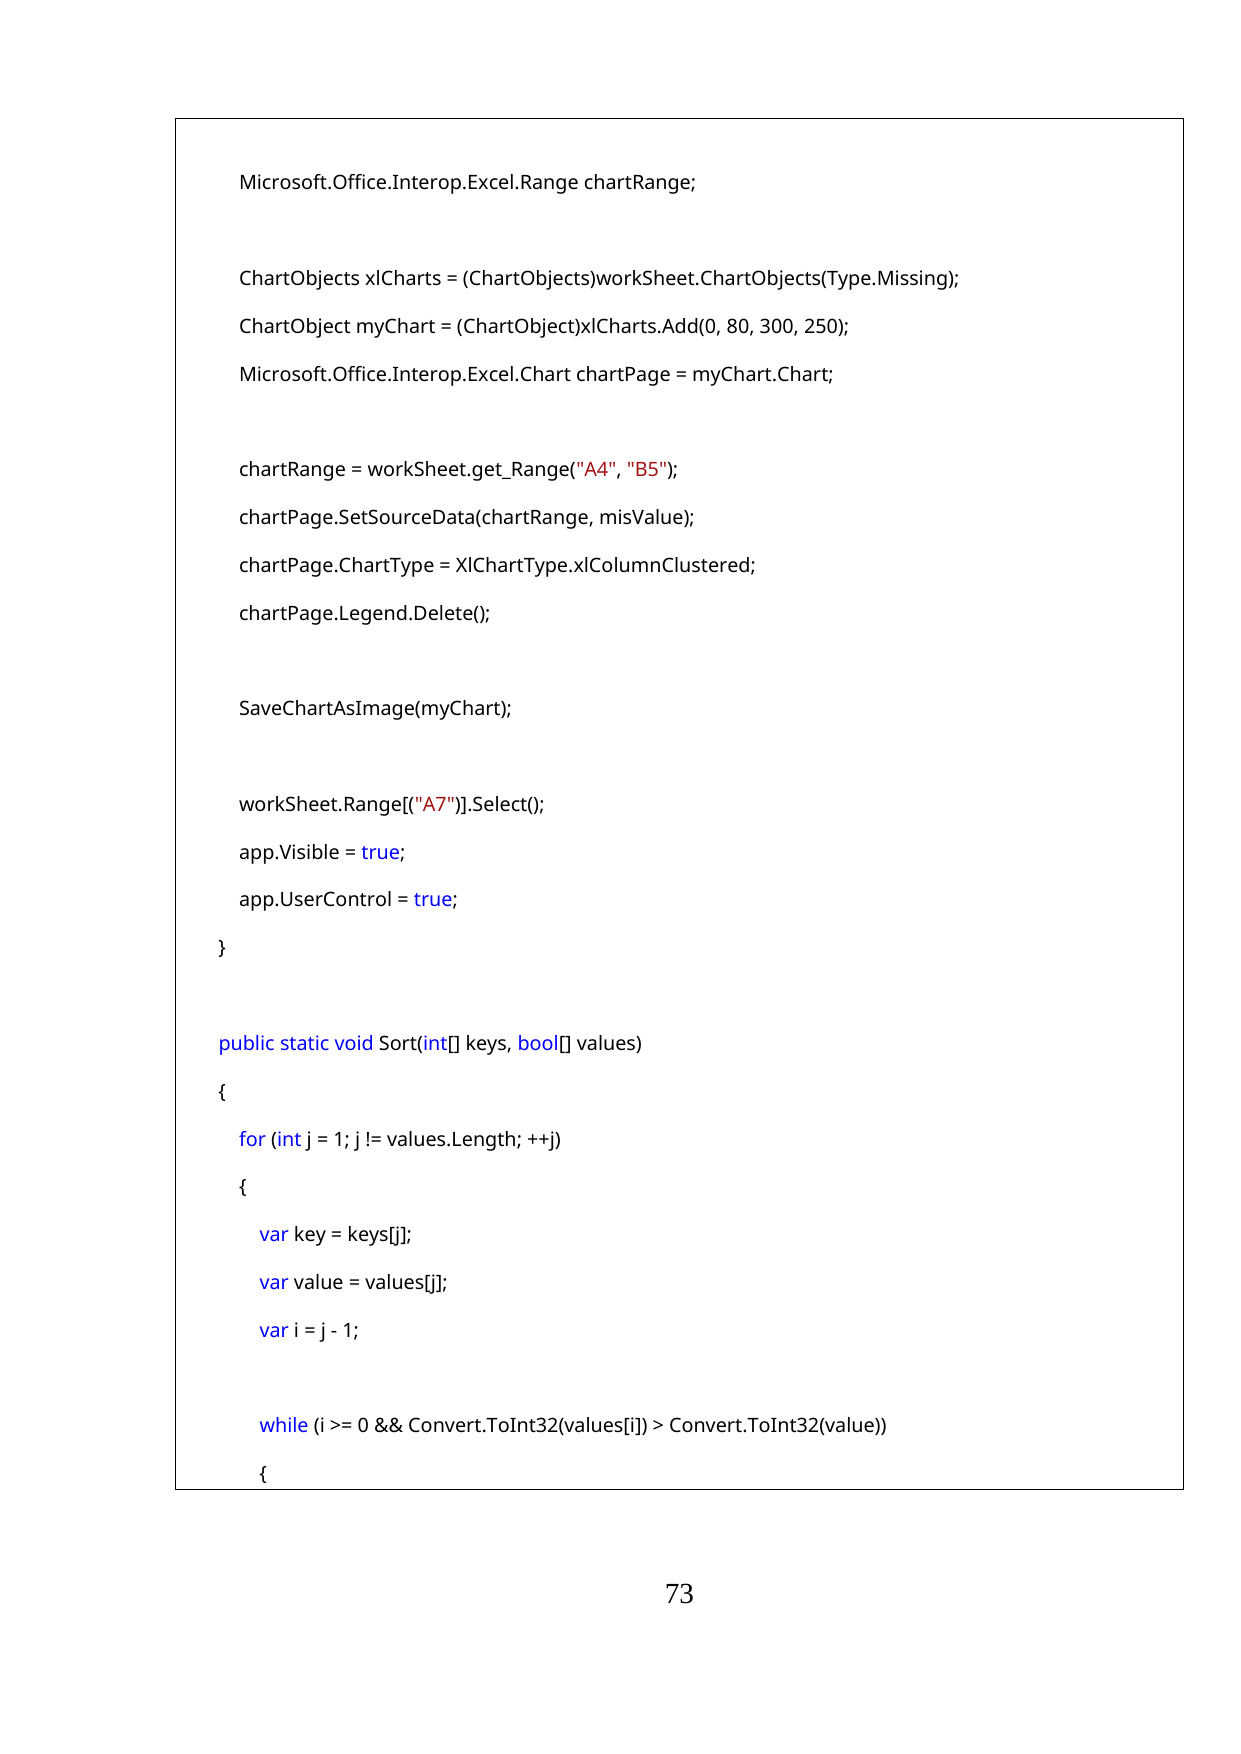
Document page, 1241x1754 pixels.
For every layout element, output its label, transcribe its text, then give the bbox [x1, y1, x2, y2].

text { [176, 1457, 1183, 1489]
text ChartObjects xlCharts = (ChartObjects)workSheet.ChartObjects(Type.Missing); [176, 262, 1183, 291]
text chartPage.Legend.Delete(); [176, 596, 1183, 626]
text app.Visible = true; [176, 835, 1183, 865]
text { [176, 1170, 1183, 1199]
text SaveChartAsImage(myChart); [176, 692, 1183, 721]
text ChartObject myChart = (ChartObject)xlCharts.Add(0, 80, 300, 250); [176, 309, 1183, 339]
text Microsoft.Office.Interop.Excel.Range chartRange; [176, 166, 1183, 196]
text var value = values[j]; [176, 1266, 1183, 1295]
text for (int j = 1; j != values.Length; ++j) [176, 1122, 1183, 1152]
text } [176, 931, 1183, 961]
text chartPage.ChartType = XlChartType.xlColumnClustered; [176, 548, 1183, 578]
text { [176, 1074, 1183, 1104]
text chartRange = workSheet.get_Range("A4", "B5"); [176, 453, 1183, 482]
text chartPage.SetSourceData(chartRange, misValue); [176, 501, 1183, 530]
text public static void Sort(int[] keys, bool[] values) [176, 1027, 1183, 1056]
text app.UserControl = true; [176, 883, 1183, 913]
text Microsoft.Office.Interop.Excel.Chart chartPage = myChart.Chart; [176, 357, 1183, 387]
text while (i >= 0 && Convert.ToInt32(values[i]) > Convert.ToInt32(value)) [176, 1409, 1183, 1439]
text var i = j - 1; [176, 1313, 1183, 1343]
text workSheet.Range[("A7")].Select(); [176, 787, 1183, 817]
text var key = keys[j]; [176, 1218, 1183, 1247]
